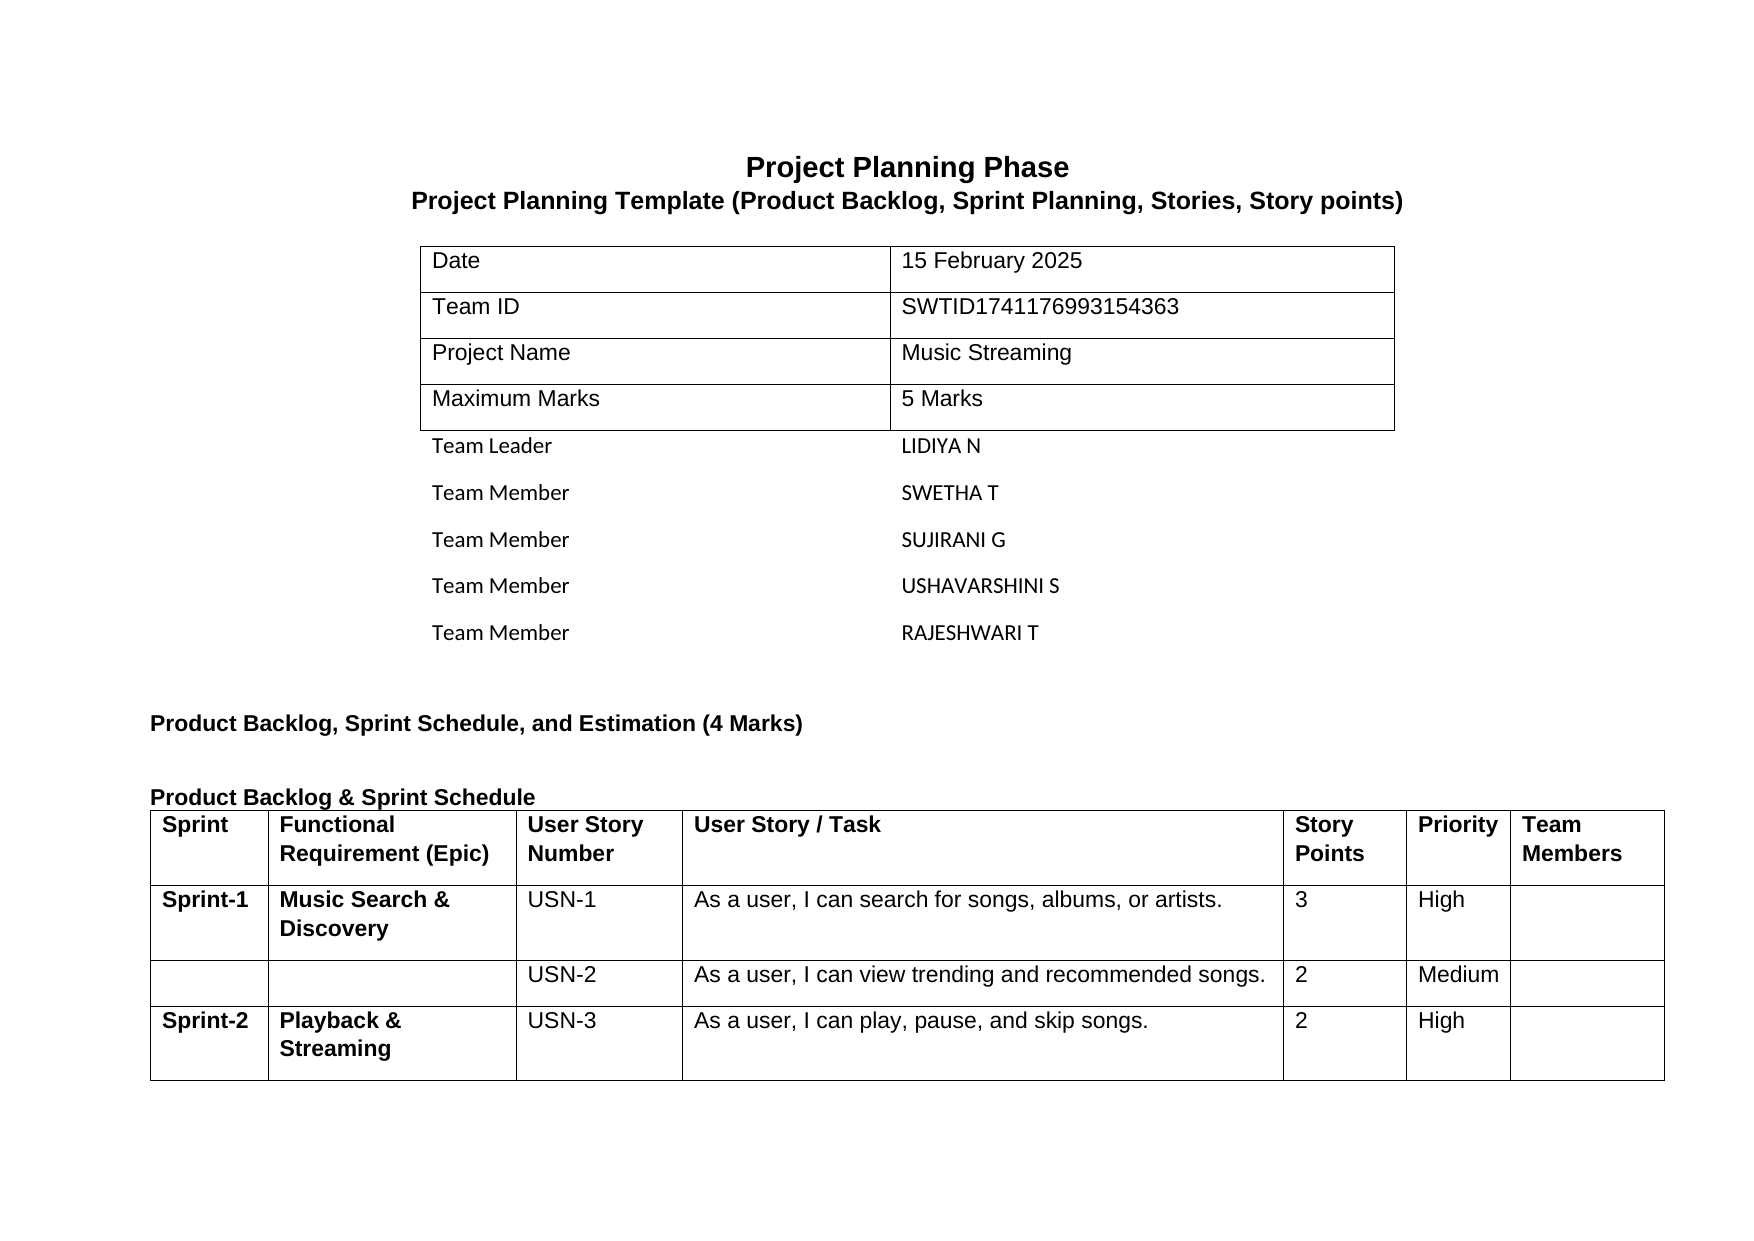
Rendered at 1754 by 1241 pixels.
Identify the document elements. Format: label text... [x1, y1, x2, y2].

table_cell Project Name [421, 339, 890, 384]
table_header Sprint [151, 811, 268, 885]
table_cell [1511, 886, 1664, 959]
table_header Priority [1407, 811, 1510, 885]
table_cell As a user, I can search for songs, albums, or artists. [683, 886, 1283, 959]
text Project Planning Phase [150, 150, 1665, 183]
table_cell High [1407, 886, 1510, 959]
table_cell Music Search & Discovery [269, 886, 516, 959]
table_cell USN-3 [517, 1007, 682, 1080]
table_cell High [1407, 1007, 1510, 1080]
table_cell Medium [1407, 961, 1510, 1006]
table_header 15 February 2025 [891, 247, 1394, 292]
table_cell SWETHA T [890, 478, 1395, 525]
table_cell Sprint-2 [151, 1007, 268, 1080]
table_cell Team Member [421, 618, 890, 665]
table_header User Story / Task [683, 811, 1283, 885]
table_cell RAJESHWARI T [890, 618, 1395, 665]
table_cell USN-2 [517, 961, 682, 1006]
table_cell SWTID1741176993154363 [891, 293, 1394, 338]
table_cell Team Member [421, 525, 890, 572]
table_header Functional Requirement (Epic) [269, 811, 516, 885]
table_cell [1511, 1007, 1664, 1080]
table_cell Team Leader [421, 431, 890, 478]
table_cell [151, 961, 268, 1006]
table_cell As a user, I can view trending and recommended songs. [683, 961, 1283, 1006]
table_header User Story Number [517, 811, 682, 885]
text Project Planning Template (Product Backlog, Sprint Planning, Stories, Story points) [150, 186, 1665, 215]
table_cell Team Member [421, 478, 890, 525]
table_header Story Points [1284, 811, 1406, 885]
table_cell Team ID [421, 293, 890, 338]
table_cell Music Streaming [891, 339, 1394, 384]
table_cell Sprint-1 [151, 886, 268, 959]
table_cell Playback & Streaming [269, 1007, 516, 1080]
table_cell As a user, I can play, pause, and skip songs. [683, 1007, 1283, 1080]
table_cell USHAVARSHINI S [890, 572, 1395, 618]
table_header Date [421, 247, 890, 292]
table_cell 3 [1284, 886, 1406, 959]
table_cell Team Member [421, 572, 890, 618]
table_cell SUJIRANI G [890, 525, 1395, 572]
table_cell 2 [1284, 961, 1406, 1006]
table_cell [269, 961, 516, 1006]
table_cell USN-1 [517, 886, 682, 959]
text Product Backlog & Sprint Schedule [150, 784, 1665, 810]
table_cell LIDIYA N [890, 431, 1395, 478]
table_header Team Members [1511, 811, 1664, 885]
table_cell 5 Marks [891, 385, 1394, 430]
table_cell [1511, 961, 1664, 1006]
table_cell 2 [1284, 1007, 1406, 1080]
text Product Backlog, Sprint Schedule, and Estimation (4 Marks) [150, 710, 1665, 737]
table_cell Maximum Marks [421, 385, 890, 430]
